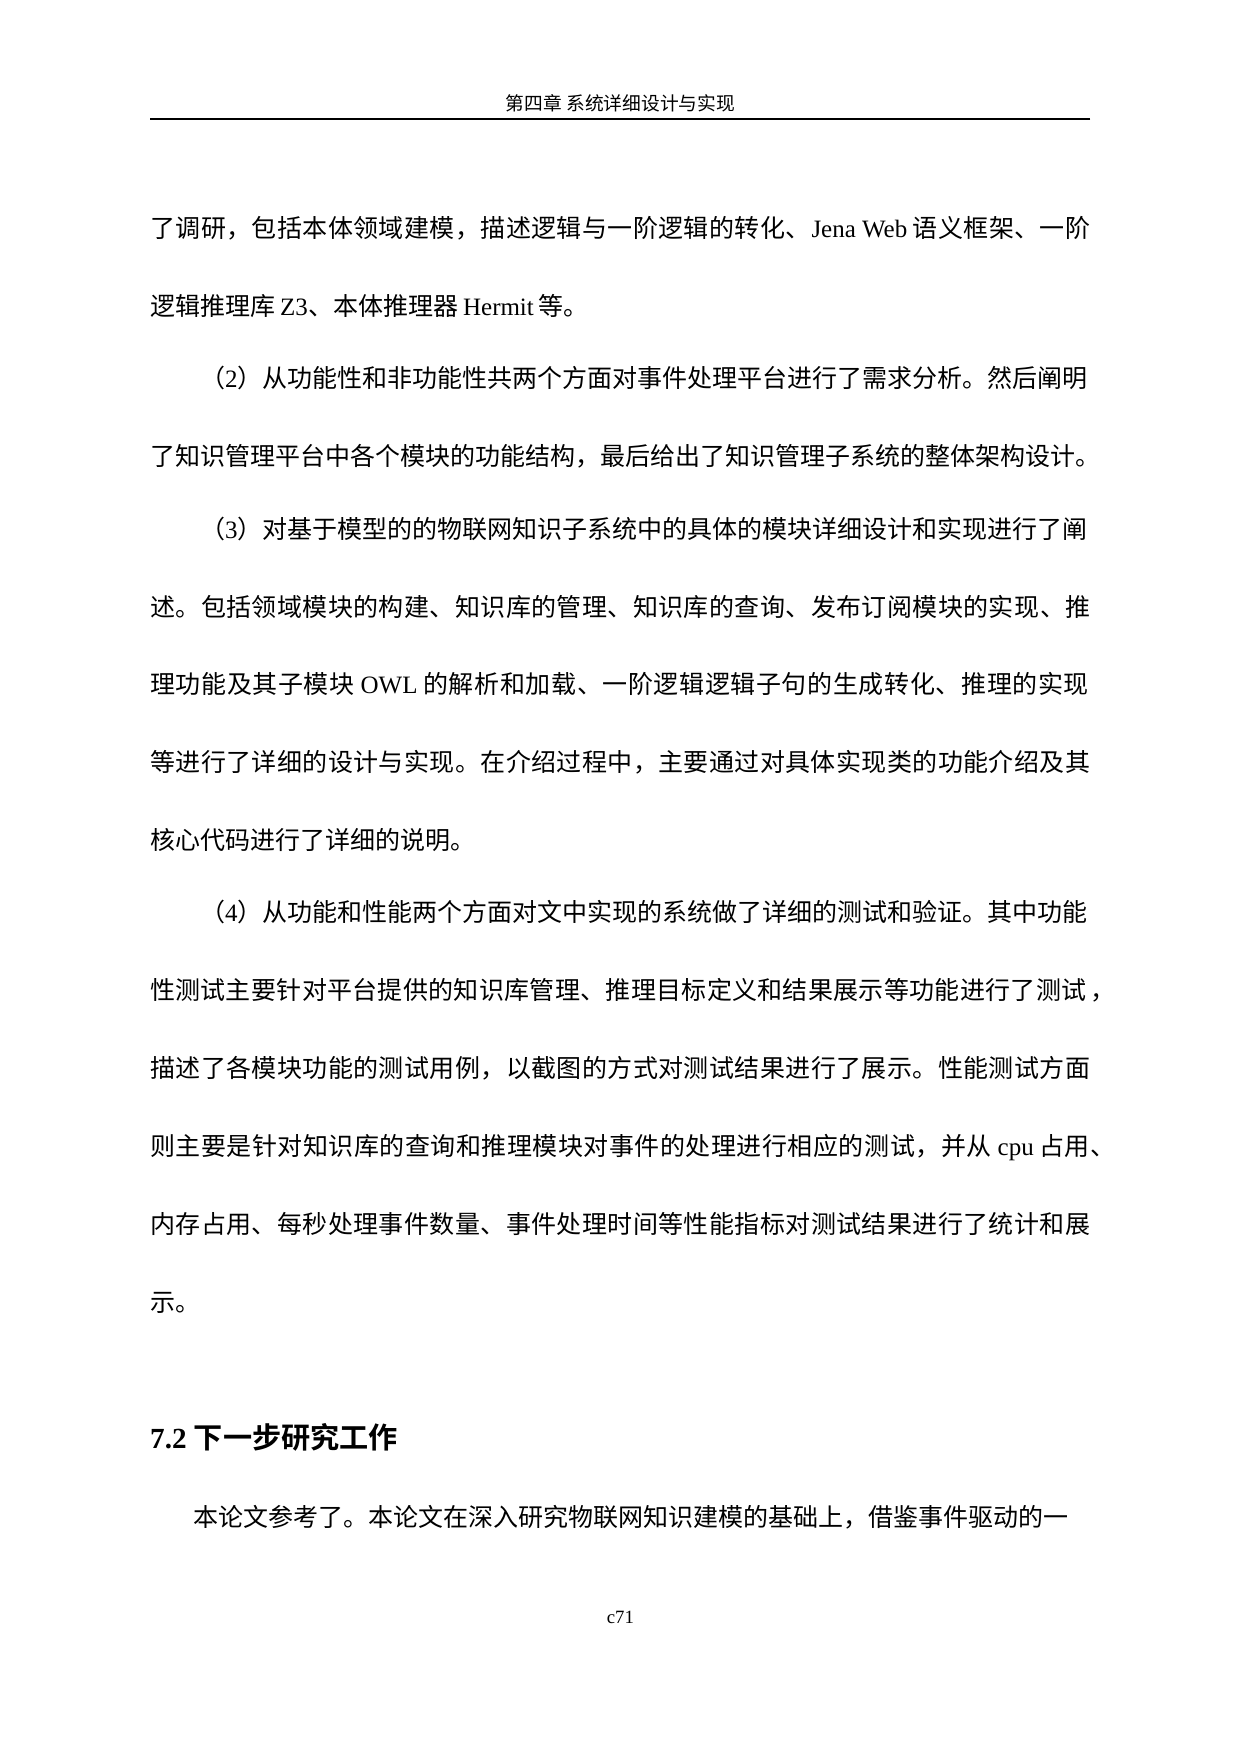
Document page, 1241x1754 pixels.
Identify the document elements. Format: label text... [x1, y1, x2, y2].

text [150, 194, 1090, 337]
text （4）从功能和性能两个方面对文中实现的系统做了详细的测试和验证。其中功能性测试主要针对平台提供的知识库管理、推理目标定义和结果展示等功能进行了测试，描述了各模块功能的测试用例，以截图的方式对测试结果进行了展示。性能测试方面则主要是针对知识库的查询和推理模块对事件的处理进行相应的测试，并从cpu占用、内存占用、每秒处理事件数量、事件处理时间等性能指标对测试结果进行了统计和展示。 [150, 878, 1090, 1333]
text （3）对基于模型的的物联网知识子系统中的具体的模块详细设计和实现进行了阐述。包括领域模块的构建、知识库的管理、知识库的查询、发布订阅模块的实现、推理功能及其子模块OWL的解析和加载、一阶逻辑逻辑子句的生成转化、推理的实现等进行了详细的设计与实现。在介绍过程中，主要通过对具体实现类的功能介绍及其核心代码进行了详细的说明。 [150, 495, 1090, 871]
text （2）从功能性和非功能性共两个方面对事件处理平台进行了需求分析。然后阐明了知识管理平台中各个模块的功能结构，最后给出了知识管理子系统的整体架构设计。 [150, 344, 1090, 487]
subtitle 7.2 下一步研究工作 [150, 1403, 1090, 1468]
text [150, 1483, 1090, 1548]
